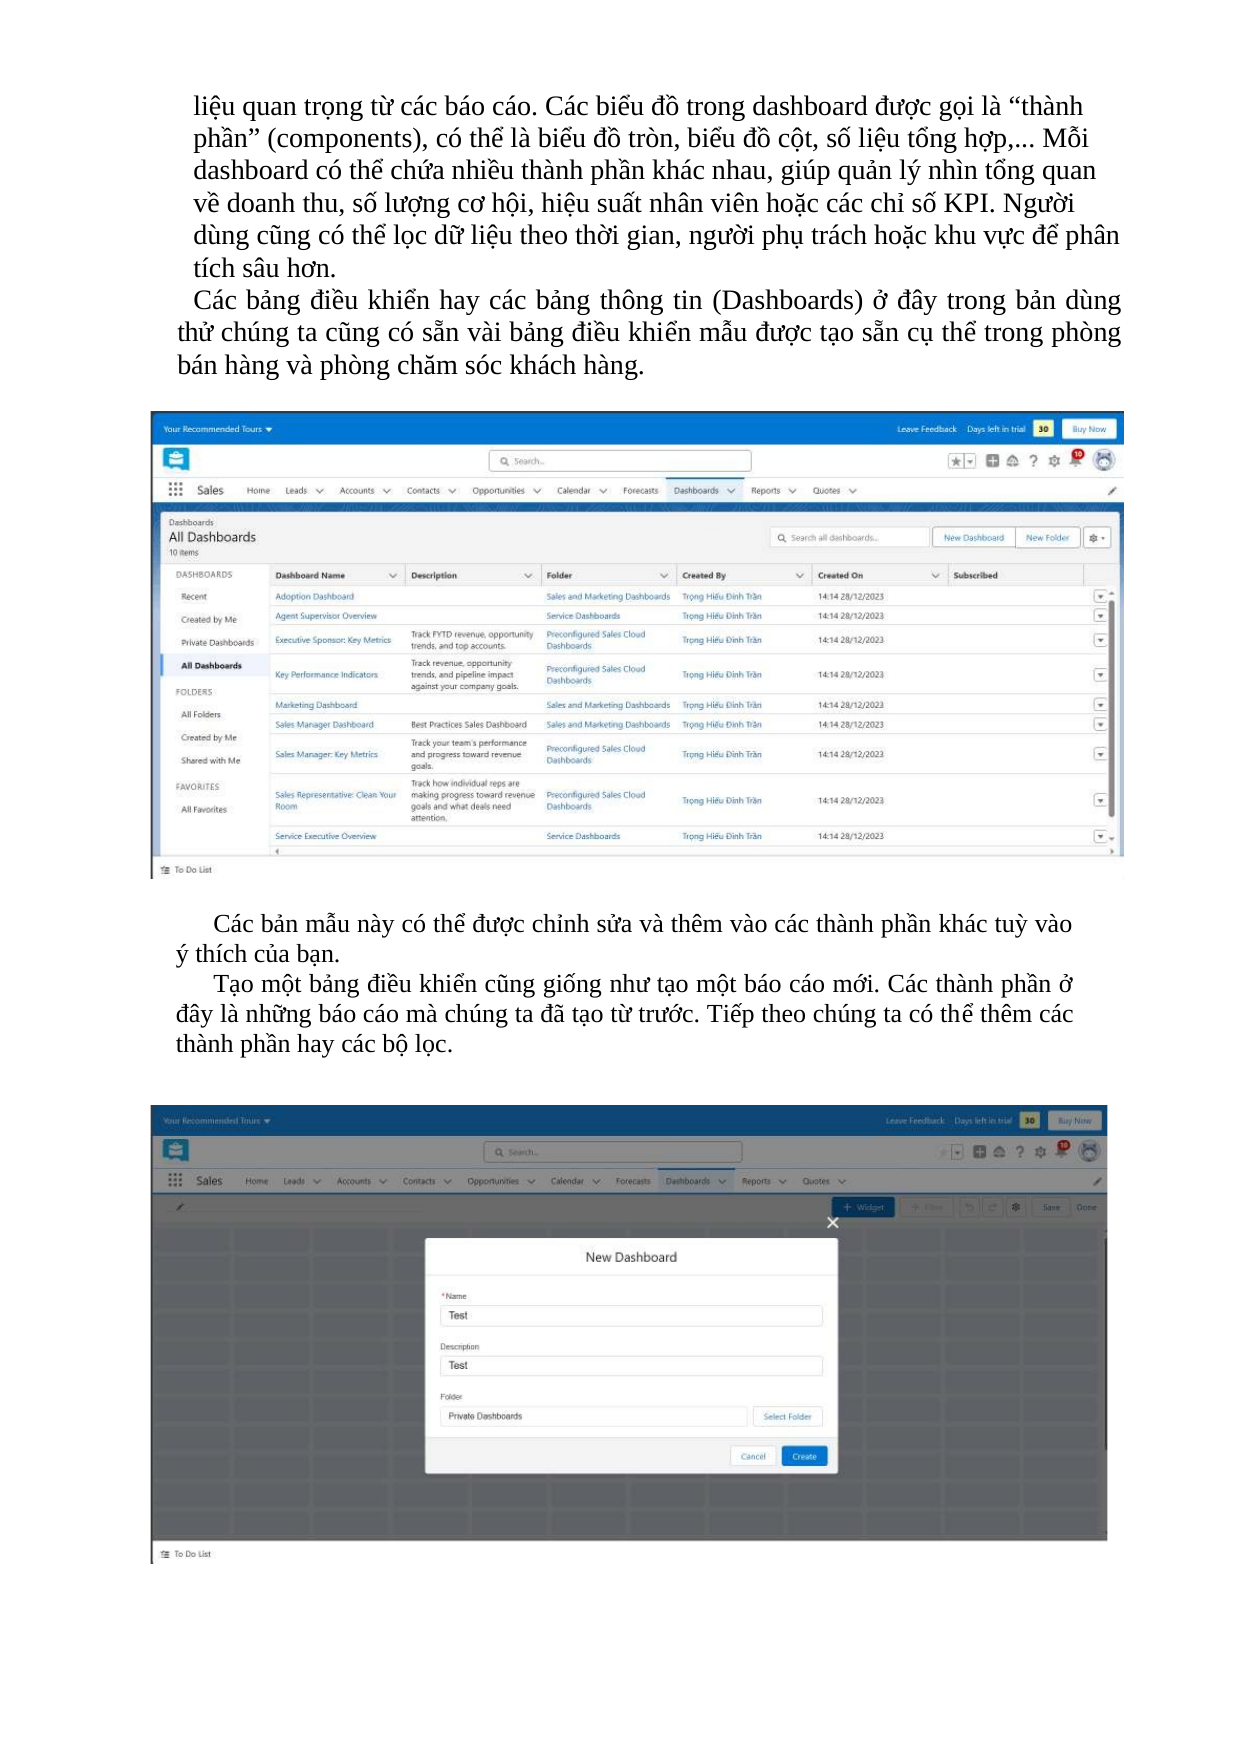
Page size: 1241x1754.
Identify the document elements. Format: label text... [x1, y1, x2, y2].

text Các bản mẫu này có thể được chỉnh sửa và thêm vào các thành phần khác tuỳ vào ý thích của bạn. [176, 908, 1074, 968]
picture [150, 411, 1124, 879]
text Tạo một bảng điều khiển cũng giống như tạo một báo cáo mới. Các thành phần ở đây là những báo cáo mà chúng ta đã tạo từ trước. Tiếp theo chúng ta có thể thêm các thành phần hay các bộ lọc. [176, 968, 1075, 1058]
picture [150, 1105, 1108, 1564]
